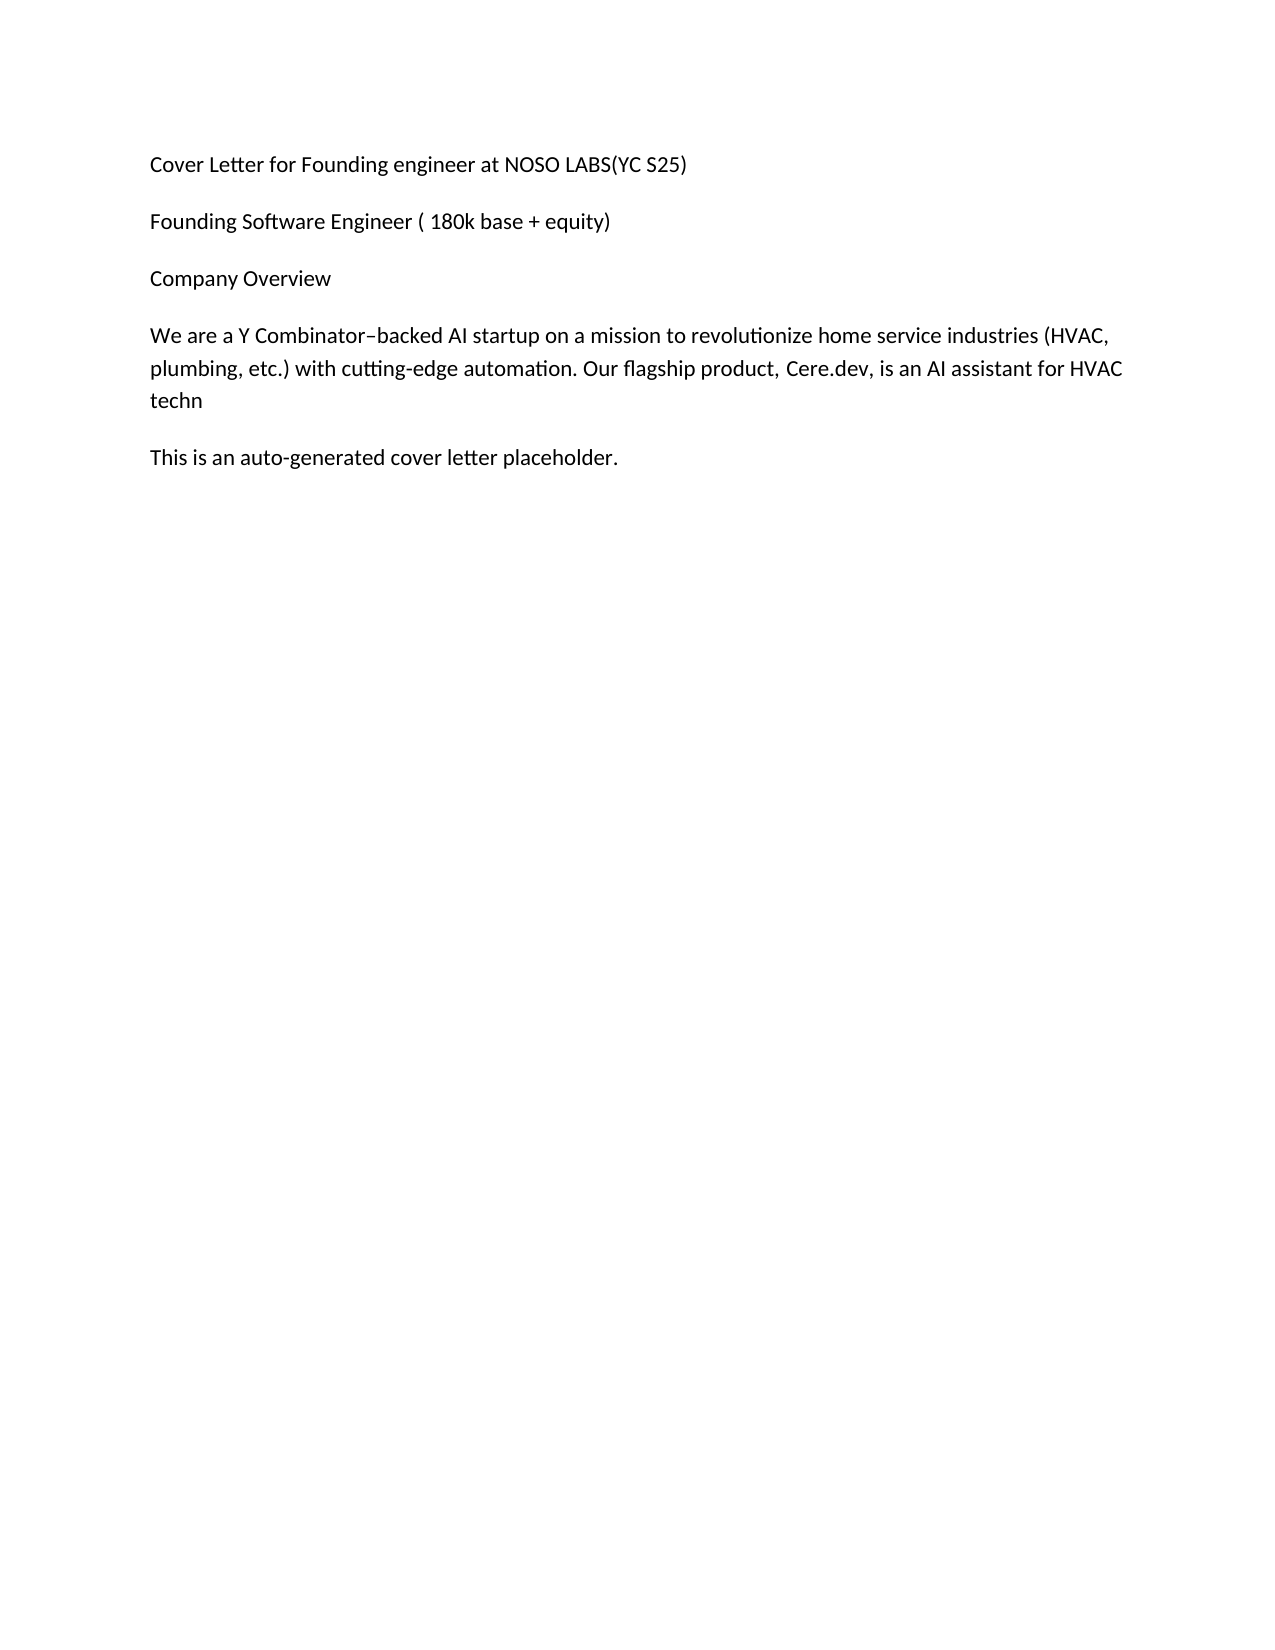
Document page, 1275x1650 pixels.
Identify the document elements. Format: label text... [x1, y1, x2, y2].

text Cover Letter for Founding engineer at NOSO LABS(YC S25) [150, 150, 1125, 178]
text We are a Y Combinator–backed AI startup on a mission to revolutionize home service industries (HVAC, plumbing, etc.) with cutting-edge automation. Our flagship product, Cere.dev, is an AI assistant for HVAC techn [150, 322, 1125, 414]
text Founding Software Engineer ( 180k base + equity) [150, 207, 1125, 235]
text Company Overview [150, 264, 1125, 292]
text This is an auto-generated cover letter placeholder. [150, 443, 1125, 471]
